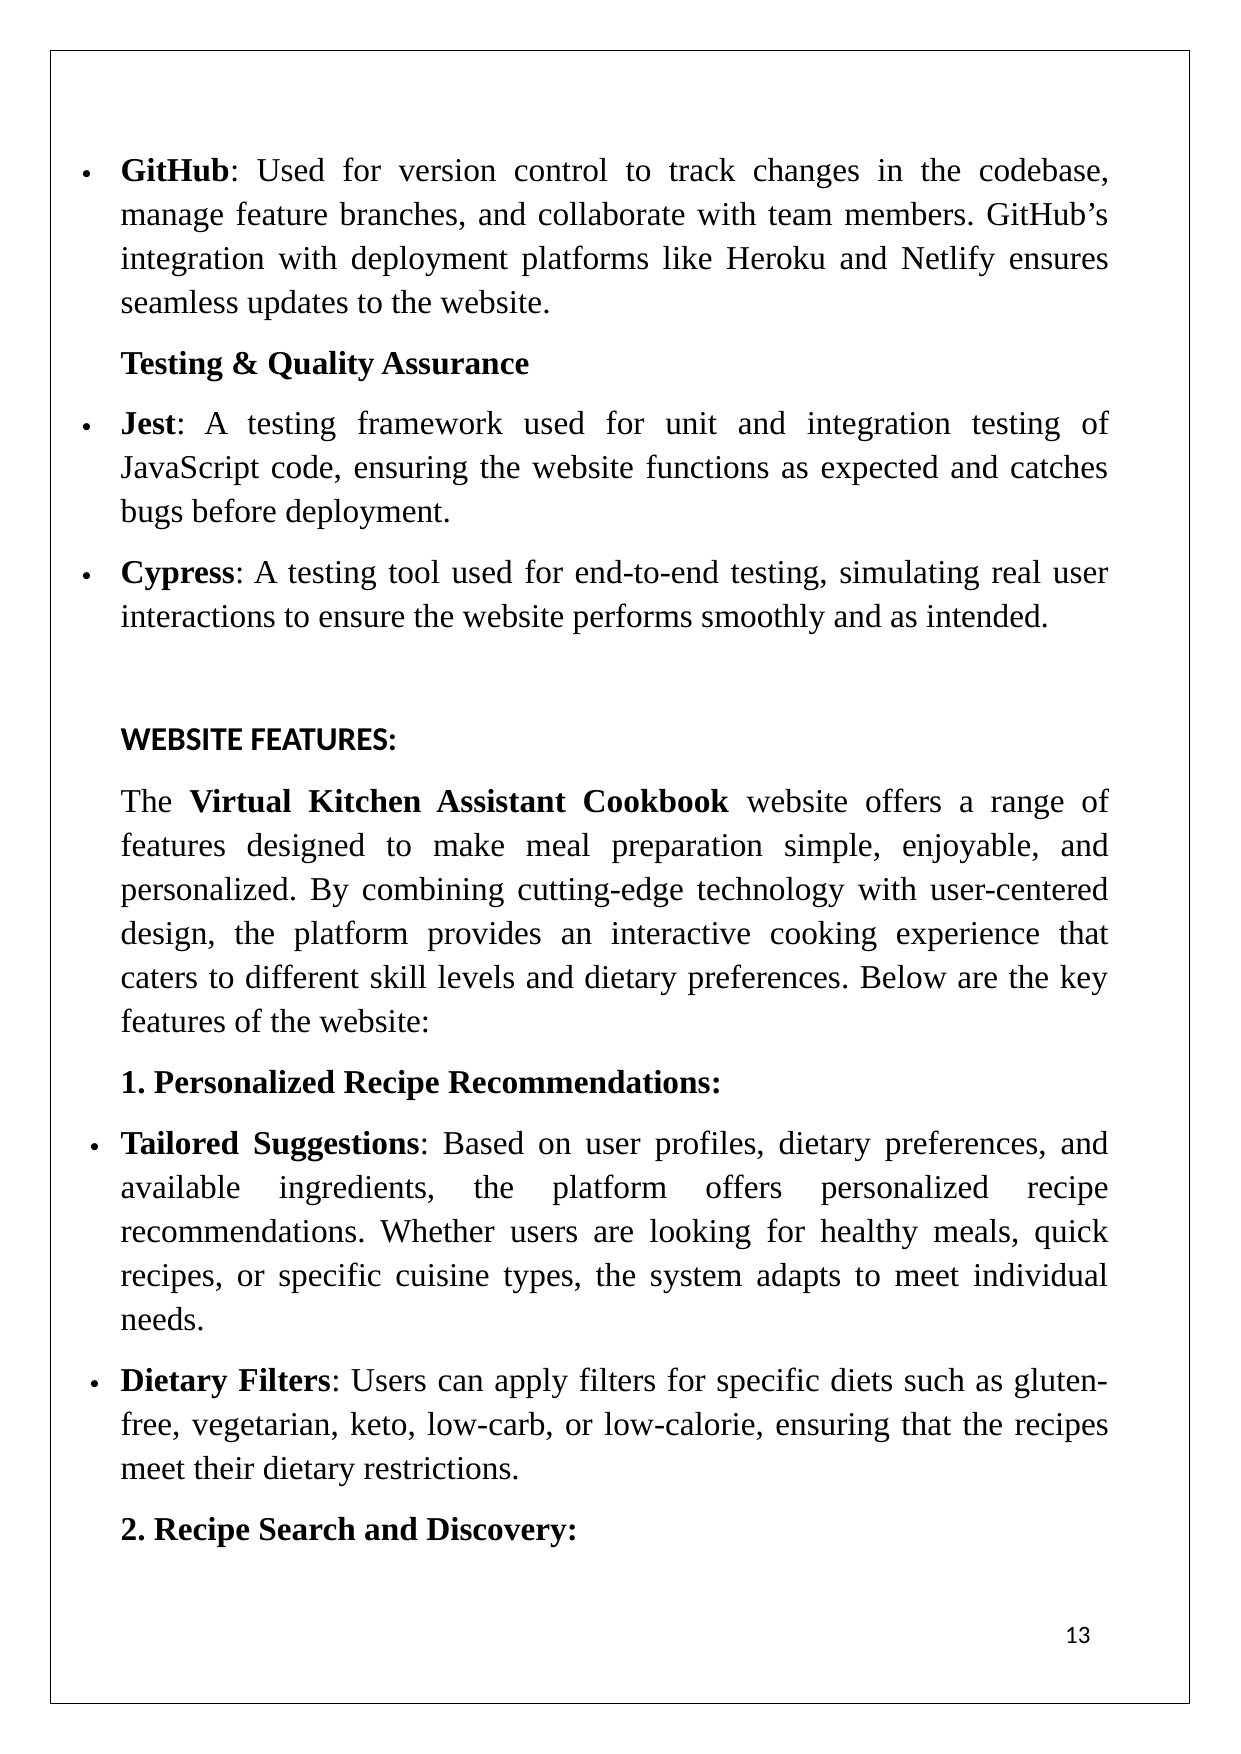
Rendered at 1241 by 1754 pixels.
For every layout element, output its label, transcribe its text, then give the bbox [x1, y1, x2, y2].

list Cypress: A testing tool used for end-to-end testing, simulating real user interactions to ensure the website performs smoothly and as intended. [83, 552, 1110, 635]
list Dietary Filters: Users can apply filters for specific diets such as gluten-free, vegetarian, keto, low-carb, or low-calorie, ensuring that the recipes meet their dietary restrictions. [91, 1360, 1110, 1487]
list Tailored Suggestions: Based on user profiles, dietary preferences, and available ingredients, the platform offers personalized recipe recommendations. Whether users are looking for healthy meals, quick recipes, or specific cuisine types, the system adapts to meet individual needs. [91, 1123, 1110, 1338]
text 1. Personalized Recipe Recommendations: [120, 1062, 1110, 1101]
list GitHub: Used for version control to track changes in the codebase, manage feature branches, and collaborate with team members. GitHub’s integration with deployment platforms like Heroku and Netlify ensures seamless updates to the website. [83, 150, 1110, 321]
list Jest: A testing framework used for unit and integration testing of JavaScript code, ensuring the website functions as expected and catches bugs before deployment. [83, 404, 1110, 530]
text Testing & Quality Assurance [120, 343, 1110, 381]
text WEBSITE FEATURES: [120, 718, 1110, 759]
text 2. Recipe Search and Discovery: [120, 1509, 1110, 1547]
text The Virtual Kitchen Assistant Cookbook website offers a range of features designed to make meal preparation simple, enjoyable, and personalized. By combining cutting-edge technology with user-centered design, the platform provides an interactive cooking experience that caters to different skill levels and dietary preferences. Below are the key features of the website: [120, 781, 1110, 1040]
